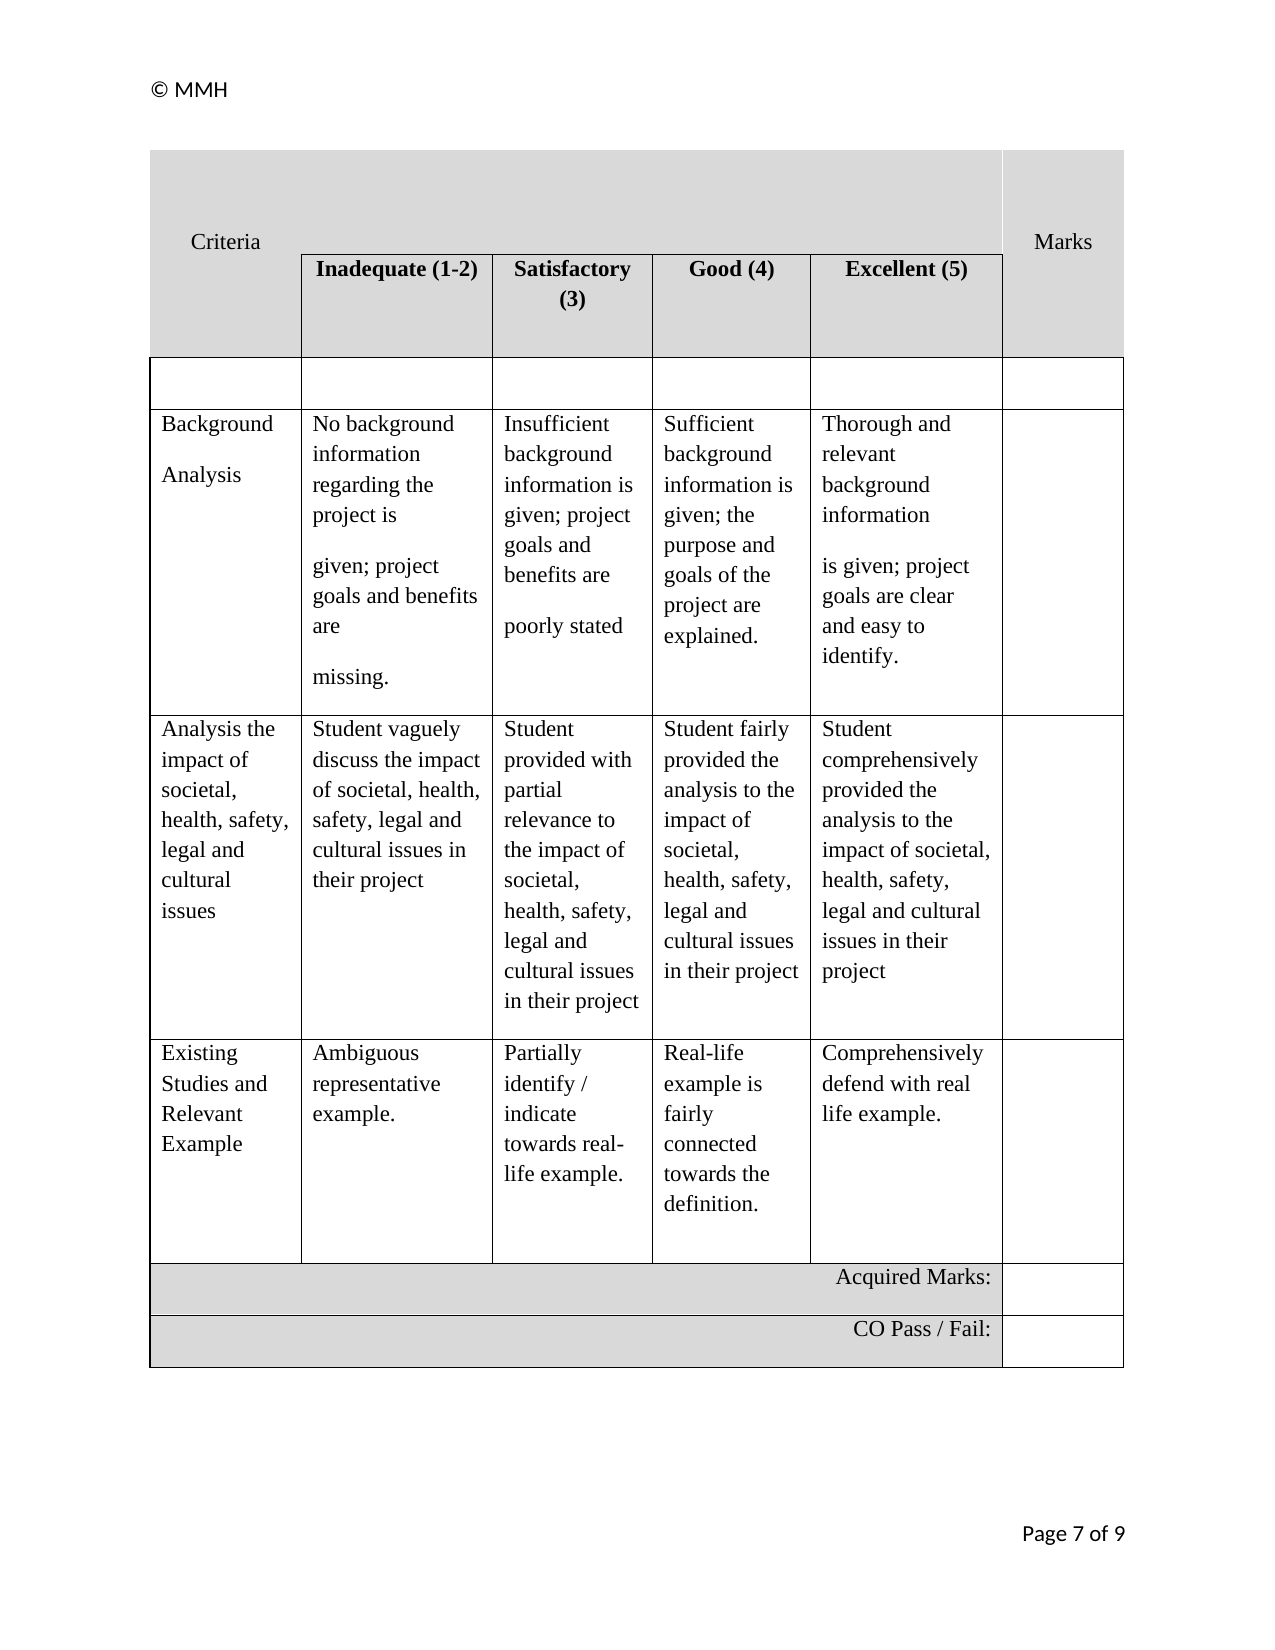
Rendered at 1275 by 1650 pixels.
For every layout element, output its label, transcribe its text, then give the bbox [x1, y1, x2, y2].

table_cell Good (4) [653, 255, 810, 357]
table_cell [1003, 1264, 1123, 1314]
table_cell [1003, 358, 1123, 409]
table_cell Analysis the impact of societal, health, safety, legal and cultural issues [151, 716, 301, 1038]
table_header Marking Criteria [150, 150, 301, 357]
table_cell Student comprehensively provided the analysis to the impact of societal, health, safety, legal and cultural issues in their project [811, 716, 1002, 1038]
table_cell Ambiguous representative example. [302, 1040, 492, 1262]
table_cell Acquired Marks: [151, 1264, 1002, 1314]
table_cell [1003, 1316, 1123, 1367]
table_cell [493, 358, 652, 409]
table_cell Insufficient background information is given; project goals and benefits are poorly stated [493, 410, 652, 714]
table_cell [811, 358, 1002, 409]
table_cell Student fairly provided the analysis to the impact of societal, health, safety, legal and cultural issues in their project [653, 716, 810, 1038]
table_cell Partially identify / indicate towards real-life example. [493, 1040, 652, 1262]
table_cell [1003, 410, 1123, 714]
table_cell Student vaguely discuss the impact of societal, health, safety, legal and cultural issues in their project [302, 716, 492, 1038]
table_cell Excellent (5) [811, 255, 1002, 357]
table_cell Existing Studies and Relevant Example [151, 1040, 301, 1262]
table_cell Comprehensively defend with real life example. [811, 1040, 1002, 1262]
table_cell Background Analysis [151, 410, 301, 714]
table_cell [1003, 1040, 1123, 1262]
table_cell Satisfactory (3) [493, 255, 652, 357]
table_cell Real-life example is fairly connected towards the definition. [653, 1040, 810, 1262]
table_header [301, 150, 1002, 254]
table_cell Thorough and relevant background information is given; project goals are clear and easy to identify. [811, 410, 1002, 714]
table_cell Sufficient background information is given; the purpose and goals of the project are explained. [653, 410, 810, 714]
table_cell Inadequate (1-2) [302, 255, 492, 357]
table_cell No background information regarding the project is given; project goals and benefits are missing. [302, 410, 492, 714]
table_cell [151, 358, 301, 409]
table_cell [302, 358, 492, 409]
table_cell Student provided with partial relevance to the impact of societal, health, safety, legal and cultural issues in their project [493, 716, 652, 1038]
table_header Acquired Marks [1003, 150, 1124, 357]
table_cell [1003, 716, 1123, 1038]
table_cell [653, 358, 810, 409]
table_cell CO Pass / Fail: [151, 1316, 1002, 1367]
